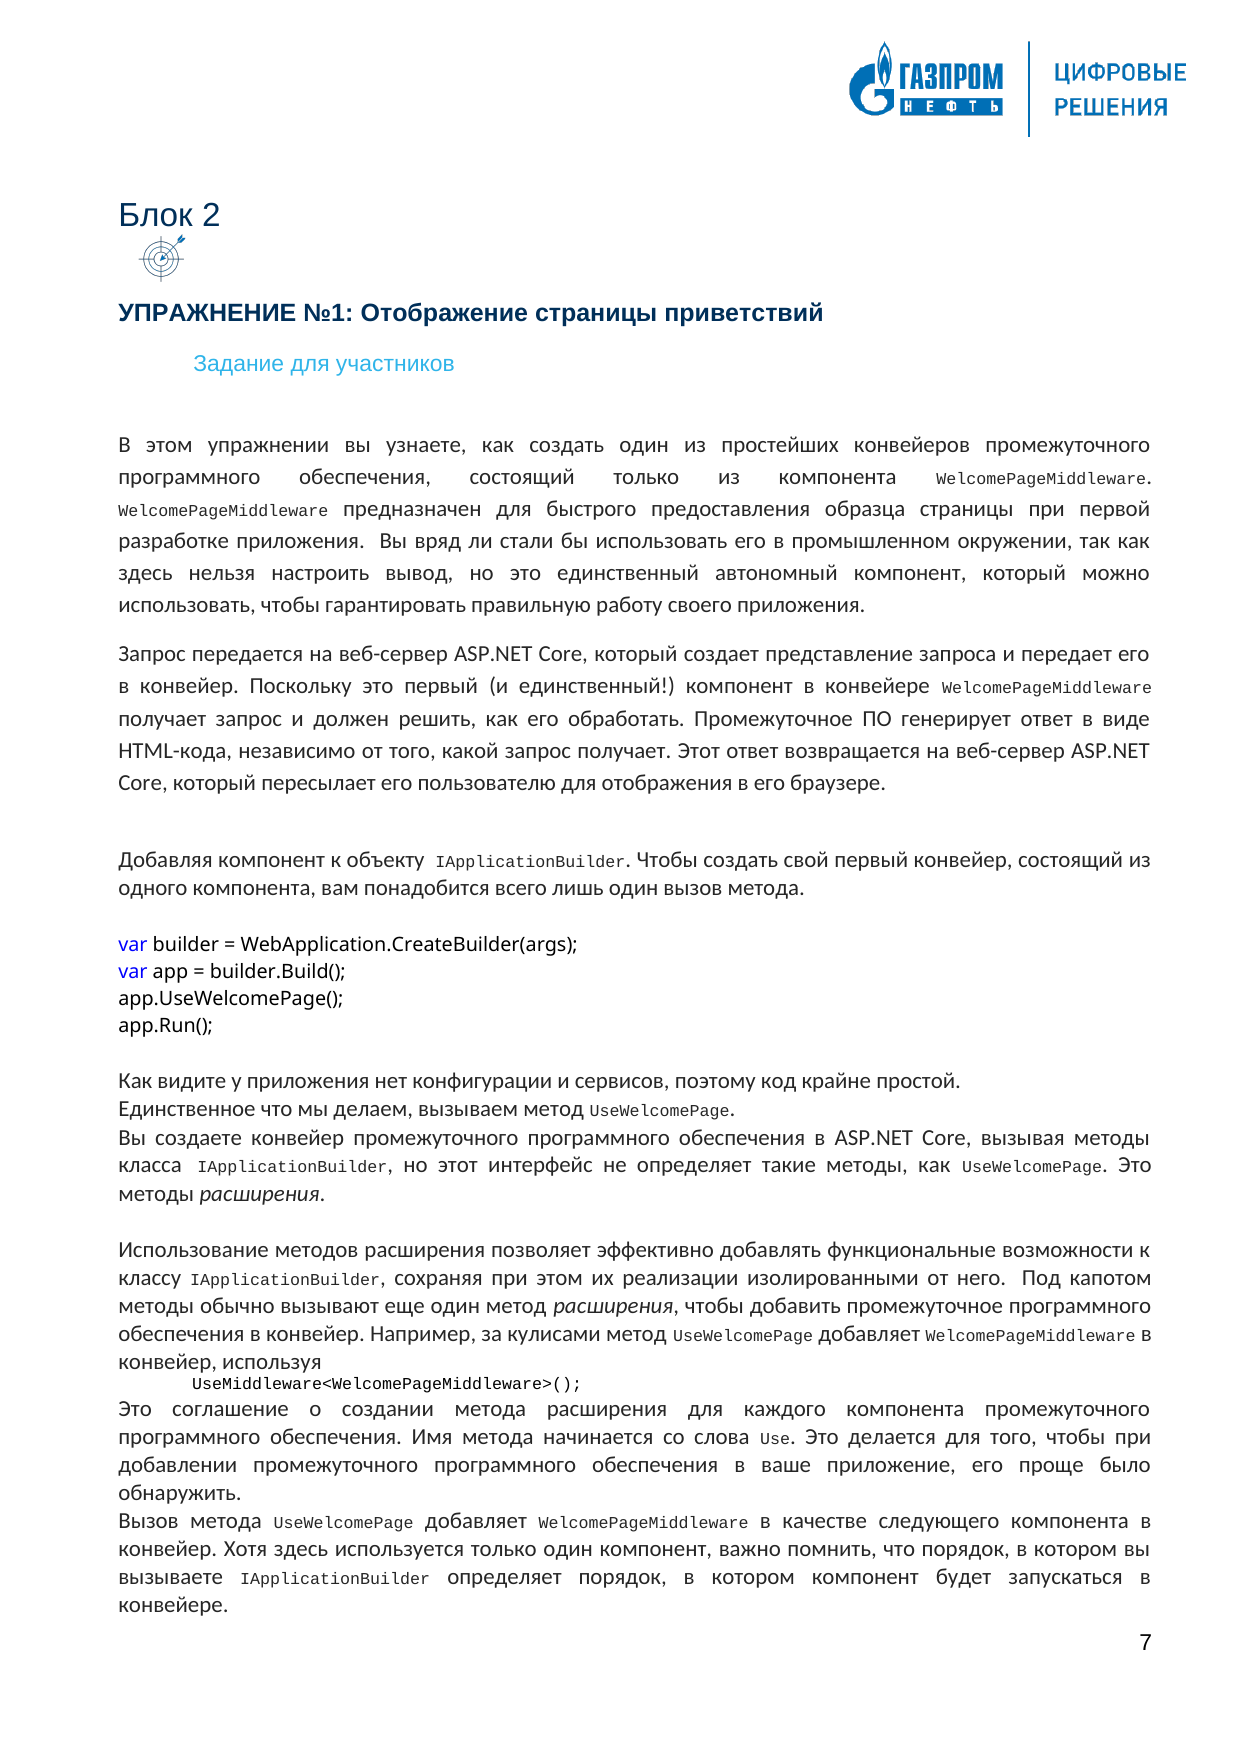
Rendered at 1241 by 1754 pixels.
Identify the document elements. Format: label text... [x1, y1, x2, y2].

text Добавляя компонент к объекту IApplicationBuilder. Чтобы создать свой первый конвейер, состоящий из одного компонента, вам понадобится всего лишь один вызов метода. [118, 845, 1152, 901]
picture [841, 36, 1197, 142]
text Единственное что мы делаем, вызываем метод UseWelcomePage. [118, 1094, 1152, 1123]
text Использование методов расширения позволяет эффективно добавлять функциональные возможности к классу IApplicationBuilder, сохраняя при этом их реализации изолированными от него. Под капотом методы обычно вызывают еще один метод расширения, чтобы добавить промежуточное программного обеспечения в конвейер. Например, за кулисами метод UseWelcomePage добавляет WelcomePageMiddleware в конвейер, используя [118, 1235, 1152, 1376]
text Как видите у приложения нет конфигурации и сервисов, поэтому код крайне простой. [118, 1067, 1152, 1094]
text Запрос передается на веб-сервер ASP.NET Core, который создает представление запроса и передает его в конвейер. Поскольку это первый (и единственный!) компонент в конвейере WelcomePageMiddleware получает запрос и должен решить, как его обработать. Промежуточное ПО генерирует ответ в виде HTML-кода, независимо от того, какой запрос получает. Этот ответ возвращается на веб-сервер ASP.NET Core, который пересылает его пользователю для отображения в его браузере. [118, 639, 1152, 796]
text UseMiddleware<WelcomePageMiddleware>(); [118, 1376, 1152, 1394]
text Это соглашение о создании метода расширения для каждого компонента промежуточного программного обеспечения. Имя метода начинается со слова Use. Это делается для того, чтобы при добавлении промежуточного программного обеспечения в ваше приложение, его проще было обнаружить. [118, 1394, 1152, 1506]
text Вызов метода UseWelcomePage добавляет WelcomePageMiddleware в качестве следующего компонента в конвейер. Хотя здесь используется только один компонент, важно помнить, что порядок, в котором вы вызываете IApplicationBuilder определяет порядок, в котором компонент будет запускаться в конвейере. [118, 1506, 1152, 1618]
text app.UseWelcomePage(); [118, 984, 1152, 1011]
text В этом упражнении вы узнаете, как создать один из простейших конвейеров промежуточного программного обеспечения, состоящий только из компонента WelcomePageMiddleware. WelcomePageMiddleware предназначен для быстрого предоставления образца страницы при первой разработке приложения. Вы вряд ли стали бы использовать его в промышленном окружении, так как здесь нельзя настроить вывод, но это единственный автономный компонент, который можно использовать, чтобы гарантировать правильную работу своего приложения. [118, 430, 1152, 619]
subtitle Блок 2 [118, 195, 1152, 234]
picture [138, 234, 186, 282]
text Вы создаете конвейер промежуточного программного обеспечения в ASP.NET Core, вызывая методы класса IApplicationBuilder, но этот интерфейс не определяет такие методы, как UseWelcomePage. Это методы расширения. [118, 1123, 1152, 1207]
text var builder = WebApplication.CreateBuilder(args); [118, 930, 1152, 957]
subtitle УПРАЖНЕНИЕ №1: Отображение страницы приветствий [118, 298, 1152, 326]
text app.Run(); [118, 1011, 1152, 1038]
text var app = builder.Build(); [118, 957, 1152, 984]
